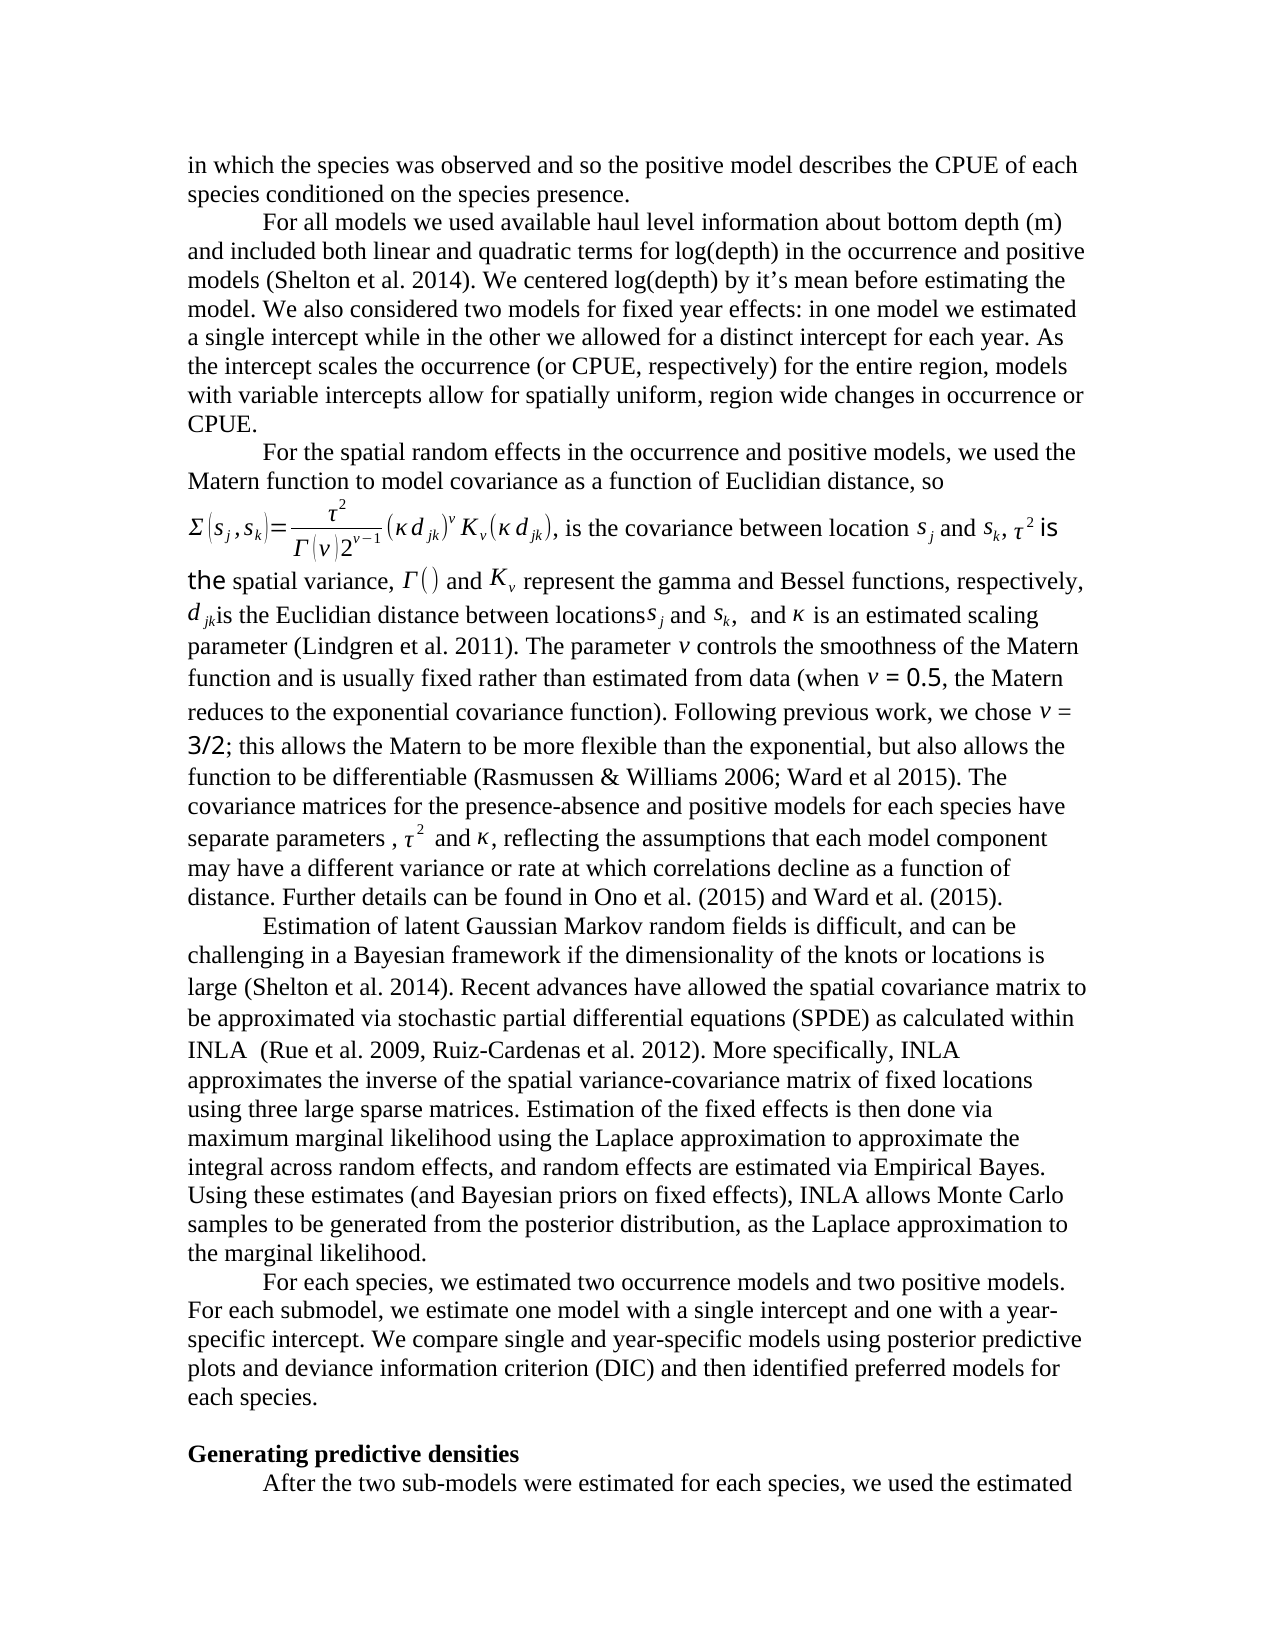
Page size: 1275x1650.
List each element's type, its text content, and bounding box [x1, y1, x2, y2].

text Generating predictive densities [187, 1439, 1087, 1468]
text challenging in a Bayesian framework if the dimensionality of the knots or locations is large (Shelton et al. 2014). Recent advances have allowed the spatial covariance matrix to be approximated via stochastic partial differential equations (SPDE) as calculated within INLA (Rue et al. 2009, Ruiz-Cardenas et al. 2012). More specifically, INLA approximates the inverse of the spatial variance-covariance matrix of fixed locations using three large sparse matrices. Estimation of the fixed effects is then done via maximum marginal likelihood using the Laplace approximation to approximate the integral across random effects, and random effects are estimated via Empirical Bayes. Using these estimates (and Bayesian priors on fixed effects), INLA allows Monte Carlo samples to be generated from the posterior distribution, as the Laplace approximation to the marginal likelihood. [187, 940, 1087, 1267]
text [187, 150, 1087, 207]
text For all models we used available haul level information about bottom depth (m) and included both linear and quadratic terms for log(depth) in the occurrence and positive models (Shelton et al. 2014). We centered log(depth) by it’s mean before estimating the model. We also considered two models for fixed year effects: in one model we estimated a single intercept while in the other we allowed for a distinct intercept for each year. As the intercept scales the occurrence (or CPUE, respectively) for the entire region, models with variable intercepts allow for spatially uniform, region wide changes in occurrence or CPUE. [187, 207, 1087, 437]
text For each species, we estimated two occurrence models and two positive models. For each submodel, we estimate one model with a single intercept and one with a year-specific intercept. We compare single and year-specific models using posterior predictive plots and deviance information criterion (DIC) and then identified preferred models for each species. [187, 1267, 1087, 1410]
text Estimation of latent Gaussian Markov random fields is difficult, and can be [187, 911, 1087, 940]
text For the spatial random effects in the occurrence and positive models, we used the Matern function to model covariance as a function of Euclidian distance, so , is the covariance between location and , is the spatial variance, and represent the gamma and Bessel functions, respectively, is the Euclidian distance between locations and , and is an estimated scaling parameter (Lindgren et al. 2011). The parameter controls the smoothness of the Matern function and is usually fixed rather than estimated from data (when = 0.5, the Matern reduces to the exponential covariance function). Following previous work, we chose = 3/2; this allows the Matern to be more flexible than the exponential, but also allows the function to be differentiable (Rasmussen & Williams 2006; Ward et al 2015). The covariance matrices for the presence-absence and positive models for each species have separate parameters , and , reflecting the assumptions that each model component may have a different variance or rate at which correlations decline as a function of distance. Further details can be found in Ono et al. (2015) and Ward et al. (2015). [187, 437, 1087, 911]
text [187, 1468, 1087, 1497]
